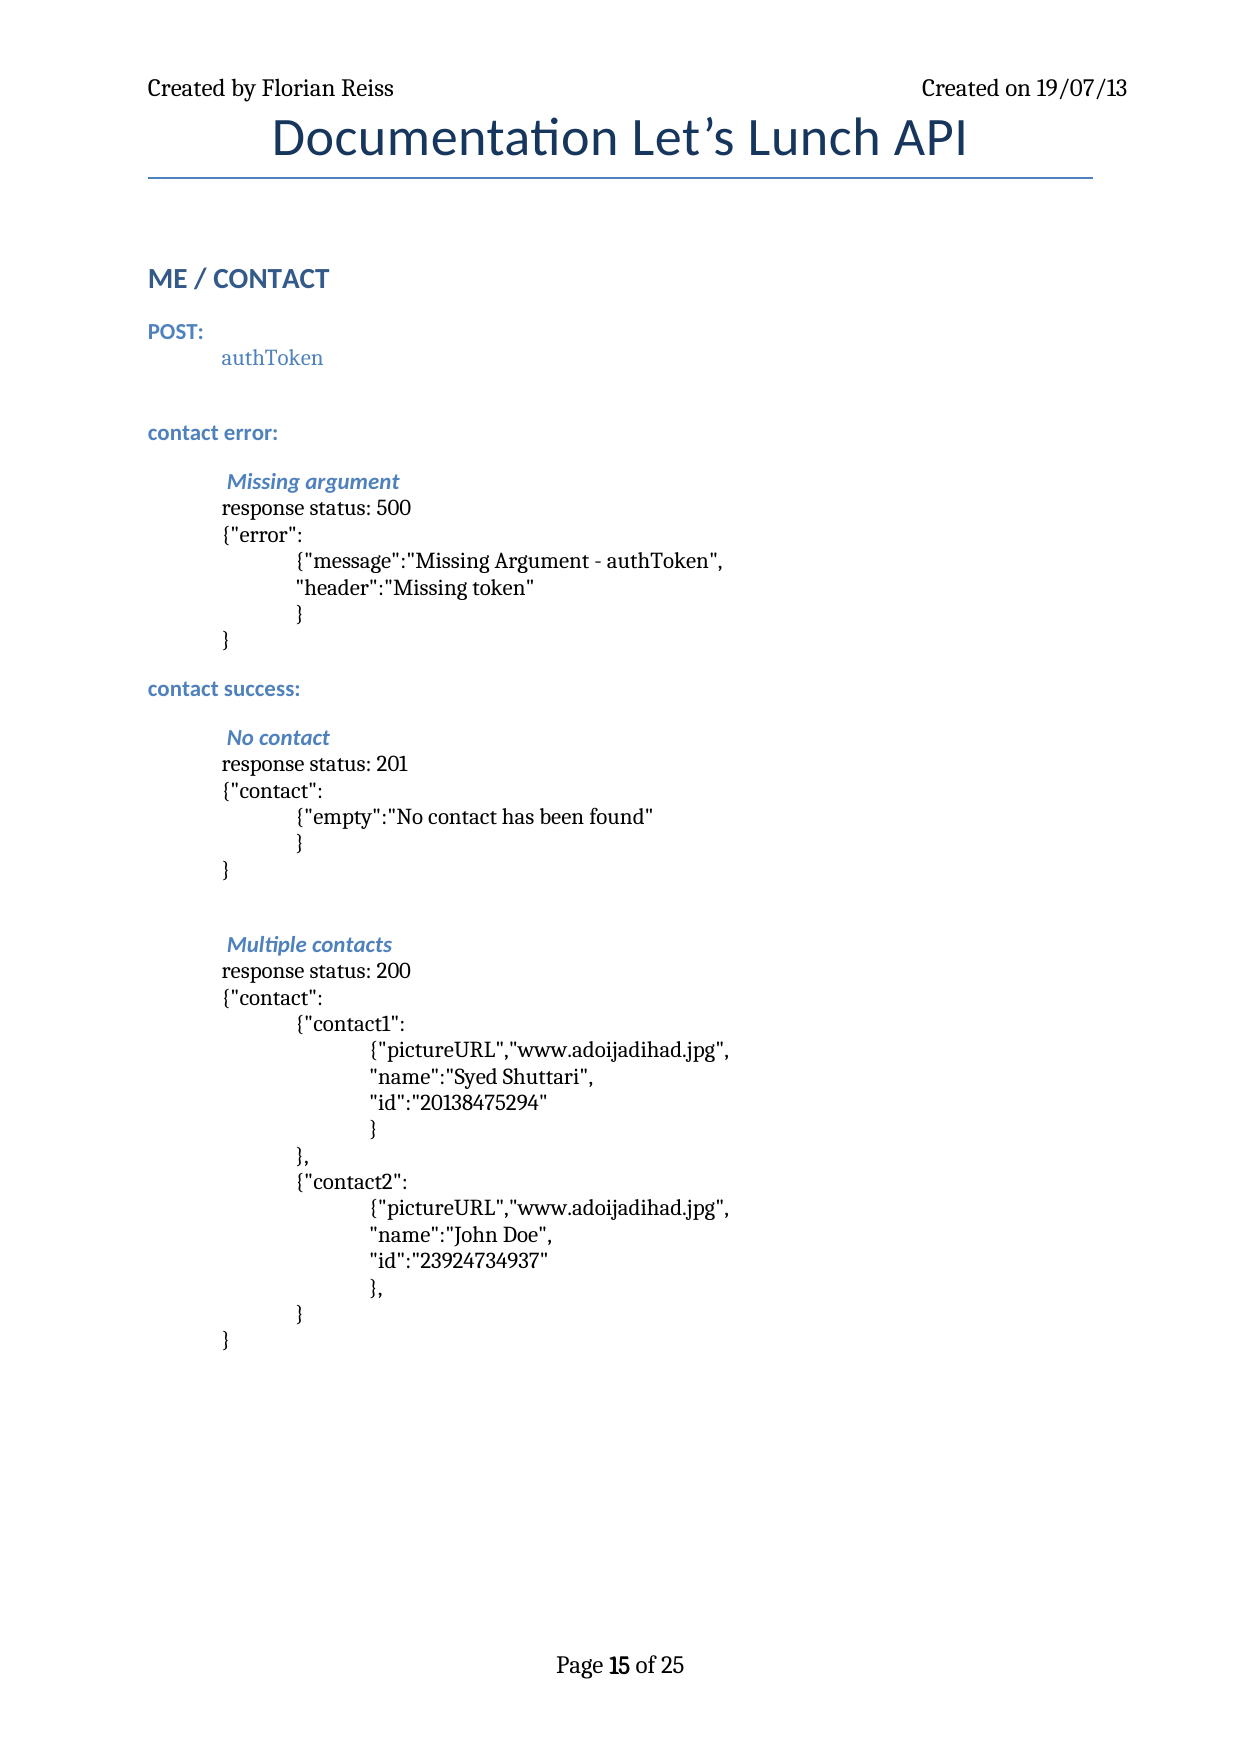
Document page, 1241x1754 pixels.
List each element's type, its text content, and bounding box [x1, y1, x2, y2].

text {"error": [148, 522, 1093, 548]
subtitle POST: [148, 317, 1093, 345]
text {"pictureURL","www.adoijadihad.jpg", [148, 1037, 1093, 1063]
subtitle contact success: [148, 674, 1093, 702]
subtitle contact error: [148, 418, 1093, 446]
subtitle Multiple contacts [148, 930, 1093, 958]
text } [148, 856, 1093, 883]
text "name":"Syed Shuttari", [148, 1063, 1093, 1090]
text } [148, 601, 1093, 627]
text {"contact1": [148, 1011, 1093, 1037]
text "id":"23924734937" [148, 1248, 1093, 1274]
text response status: 201 [148, 751, 1093, 777]
text } [148, 1301, 1093, 1327]
text {"contact2": [148, 1169, 1093, 1195]
text }, [148, 1142, 1093, 1169]
text } [148, 1327, 1093, 1353]
subtitle ME / CONTACT [148, 260, 1093, 296]
text response status: 500 [148, 495, 1093, 522]
text {"empty":"No contact has been found" [148, 804, 1093, 830]
text "id":"20138475294" [148, 1090, 1093, 1116]
subtitle No contact [148, 723, 1093, 751]
text "header":"Missing token" [148, 574, 1093, 601]
text } [148, 830, 1093, 856]
subtitle Missing argument [148, 467, 1093, 495]
text response status: 200 [148, 958, 1093, 984]
text } [148, 627, 1093, 653]
text {"message":"Missing Argument - authToken", [148, 548, 1093, 574]
text }, [148, 1274, 1093, 1301]
text authToken [148, 345, 1093, 371]
text {"contact": [148, 984, 1093, 1011]
text } [148, 1116, 1093, 1142]
text {"pictureURL","www.adoijadihad.jpg", [148, 1195, 1093, 1222]
text {"contact": [148, 777, 1093, 804]
text "name":"John Doe", [148, 1222, 1093, 1248]
